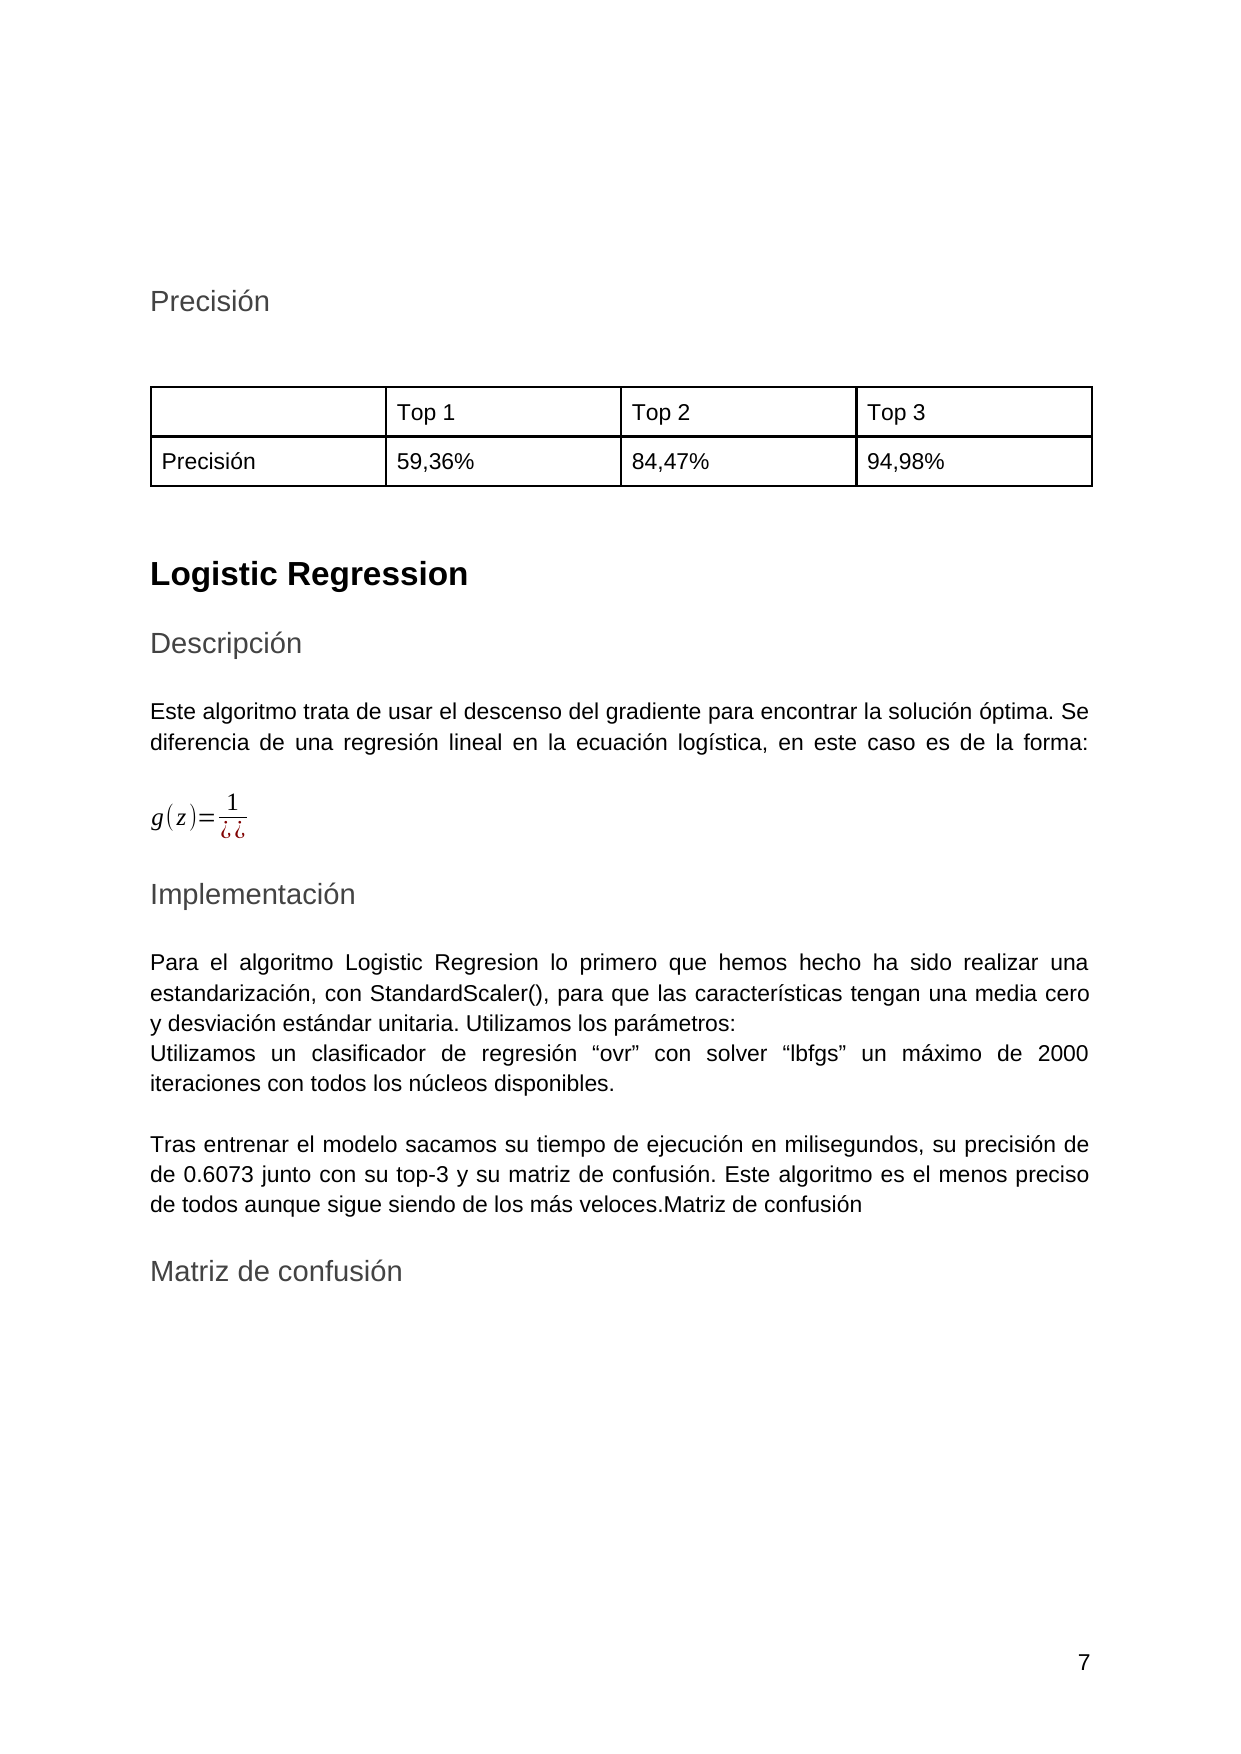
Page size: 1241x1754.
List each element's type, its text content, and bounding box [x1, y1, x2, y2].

table_cell 84,47% [622, 438, 855, 484]
table_cell Precisión [152, 438, 385, 484]
table_cell 59,36% [387, 438, 620, 484]
table_header Top 1 [387, 388, 620, 435]
text Este algoritmo trata de usar el descenso del gradiente para encontrar la solución óptima. Se diferencia de una regresión lineal en la ecuación logística, en este caso es de la forma: [150, 698, 1090, 785]
subtitle Descripción [150, 626, 1090, 660]
subtitle Matriz de confusión [150, 1254, 1090, 1288]
text Para el algoritmo Logistic Regresion lo primero que hemos hecho ha sido realizar una estandarización, con StandardScaler(), para que las características tengan una media cero y desviación estándar unitaria. Utilizamos los parámetros: [150, 949, 1090, 1036]
subtitle Implementación [150, 877, 1090, 911]
text Utilizamos un clasificador de regresión “ovr” con solver “lbfgs” un máximo de 2000 iteraciones con todos los núcleos disponibles. [150, 1040, 1090, 1096]
subtitle Precisión [150, 284, 1090, 317]
table_cell 94,98% [858, 438, 1091, 484]
subtitle Logistic Regression [150, 554, 1090, 593]
table_header Top 2 [622, 388, 855, 435]
table_header Top 3 [858, 388, 1091, 435]
table_header [152, 388, 385, 435]
text Tras entrenar el modelo sacamos su tiempo de ejecución en milisegundos, su precisión de de 0.6073 junto con su top-3 y su matriz de confusión. Este algoritmo es el menos preciso de todos aunque sigue siendo de los más veloces.Matriz de confusión [150, 1131, 1090, 1217]
